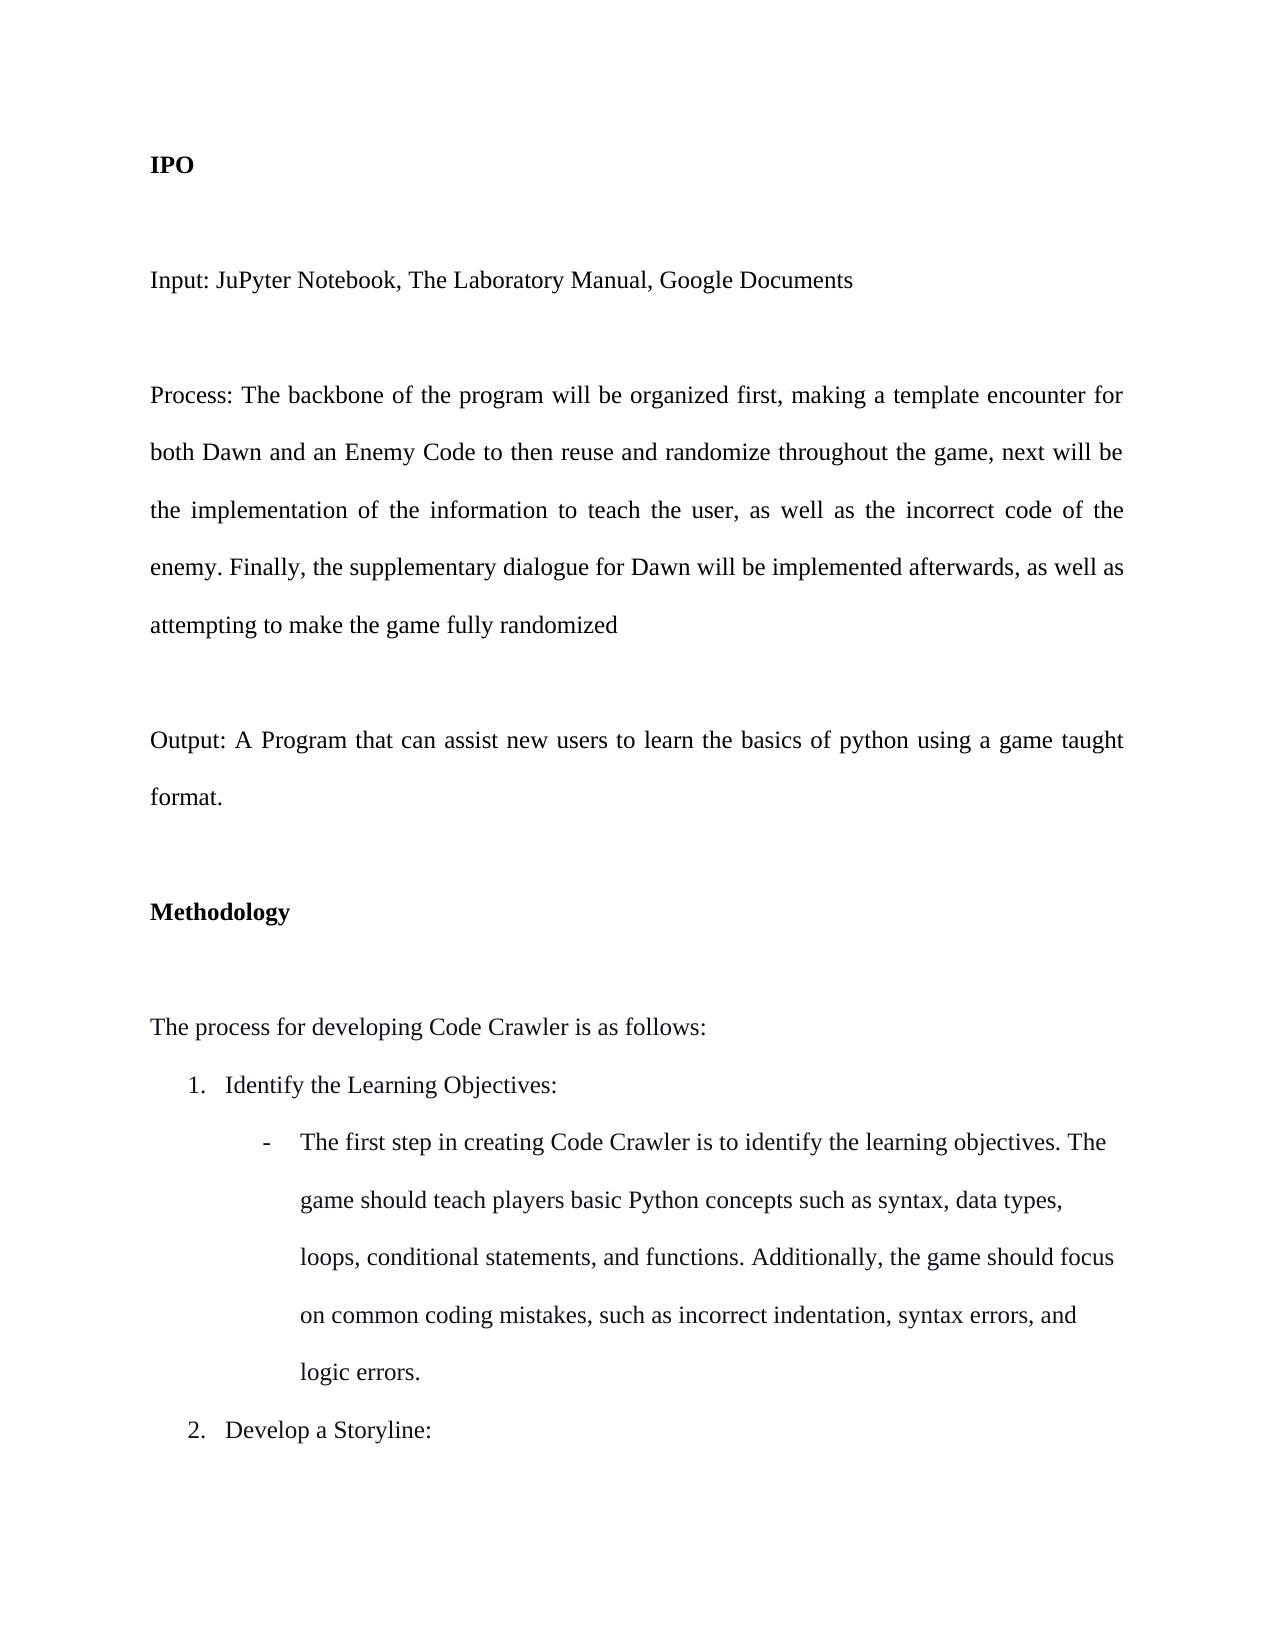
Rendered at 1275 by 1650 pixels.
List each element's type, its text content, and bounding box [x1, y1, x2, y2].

text Process: The backbone of the program will be organized first, making a template encounter for both Dawn and an Enemy Code to then reuse and randomize throughout the game, next will be the implementation of the information to teach the user, as well as the incorrect code of the enemy. Finally, the supplementary dialogue for Dawn will be implemented afterwards, as well as attempting to make the game fully randomized [150, 380, 1125, 639]
text The process for developing Code Crawler is as follows: [150, 1012, 1125, 1041]
list Develop a Storyline: [187, 1415, 1125, 1444]
list Identify the Learning Objectives: [187, 1070, 1125, 1099]
text Input: JuPyter Notebook, The Laboratory Manual, Google Documents [150, 265, 1125, 294]
text Output: A Program that can assist new users to learn the basics of python using a game taught format. [150, 725, 1125, 811]
text Methodology [150, 897, 1125, 926]
list The first step in creating Code Crawler is to identify the learning objectives. The game should teach players basic Python concepts such as syntax, data types, loops, conditional statements, and functions. Additionally, the game should focus on common coding mistakes, such as incorrect indentation, syntax errors, and logic errors. [262, 1127, 1125, 1386]
text IPO [150, 150, 1125, 179]
